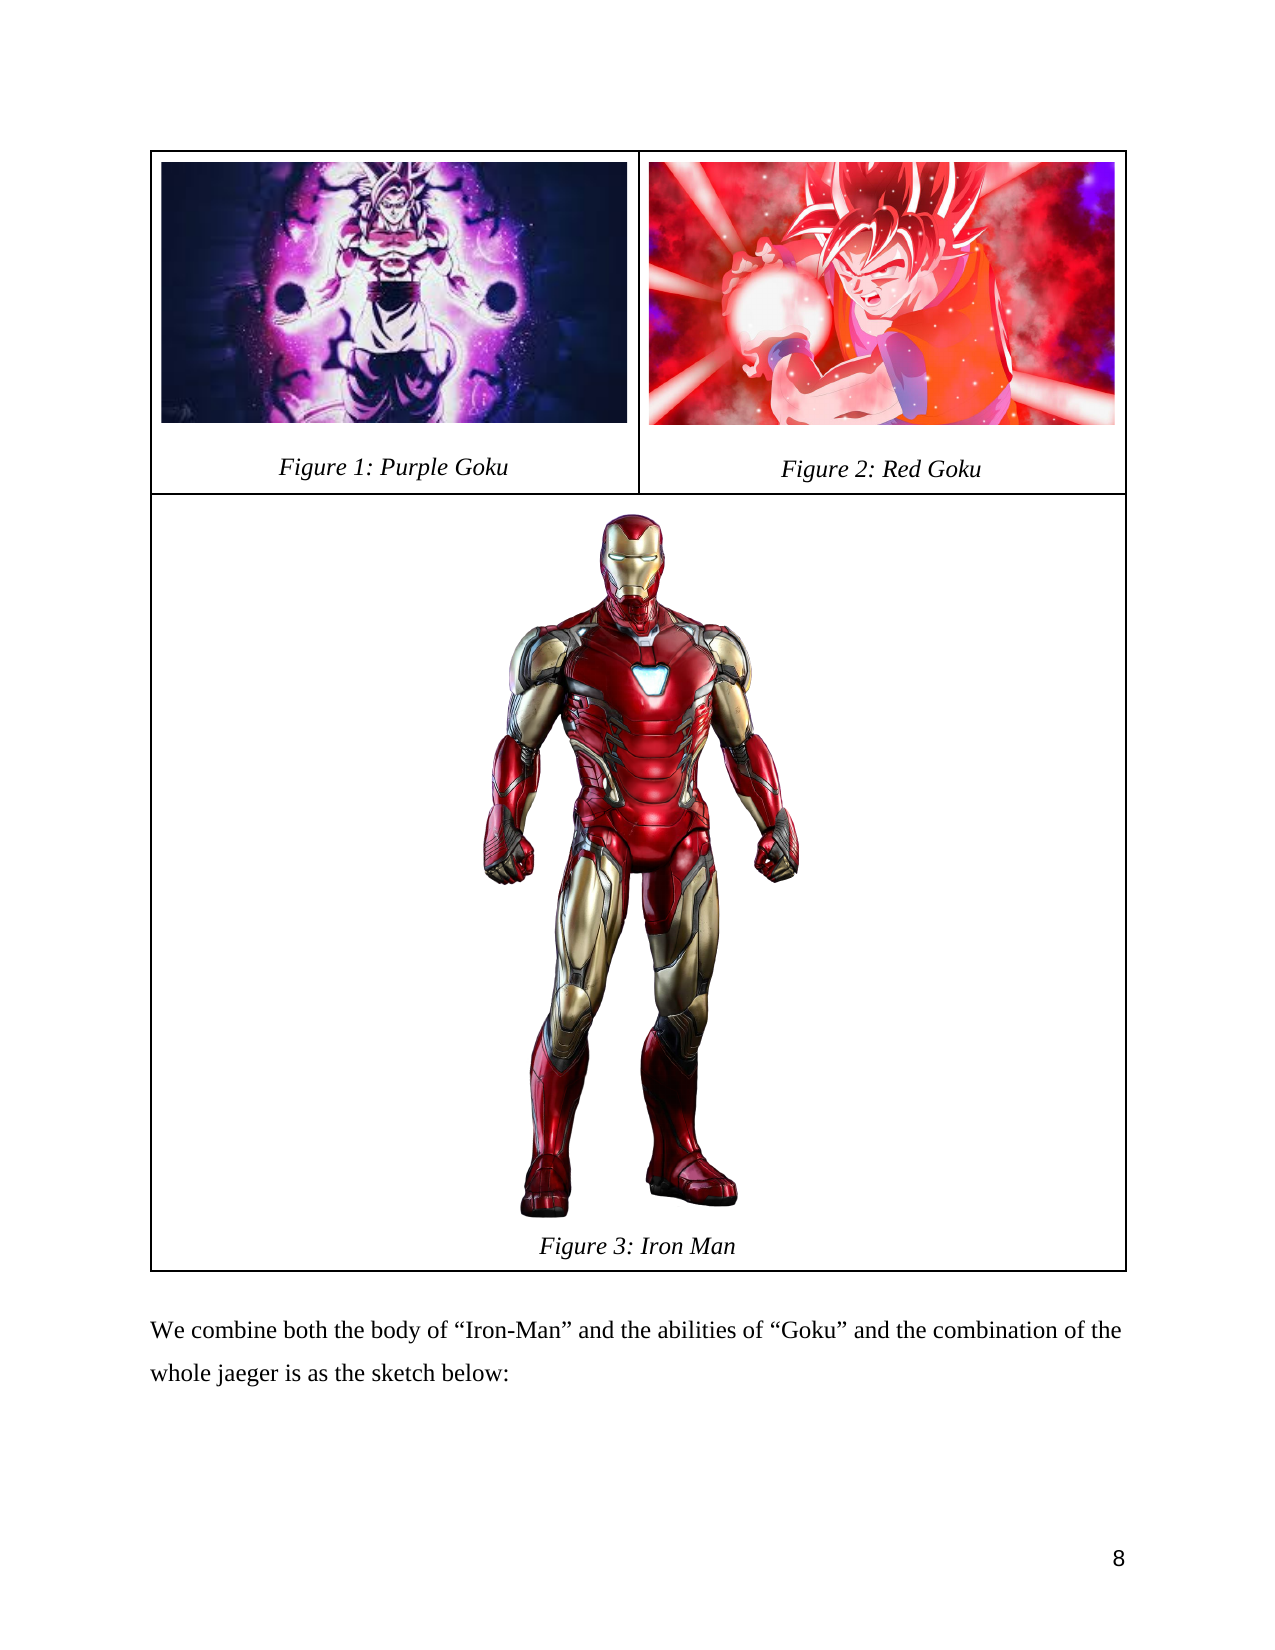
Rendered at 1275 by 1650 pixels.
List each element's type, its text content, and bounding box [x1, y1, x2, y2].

table_cell Figure 3: Iron Man [152, 495, 1125, 1270]
table_header Figure 1: Purple Goku [152, 152, 638, 493]
picture [161, 162, 628, 423]
picture [648, 162, 1115, 425]
table_header Figure 2: Red Goku [640, 152, 1125, 493]
picture [472, 505, 805, 1231]
text We combine both the body of “Iron-Man” and the abilities of “Goku” and the combination of the whole jaeger is as the sketch below: [150, 1315, 1125, 1387]
